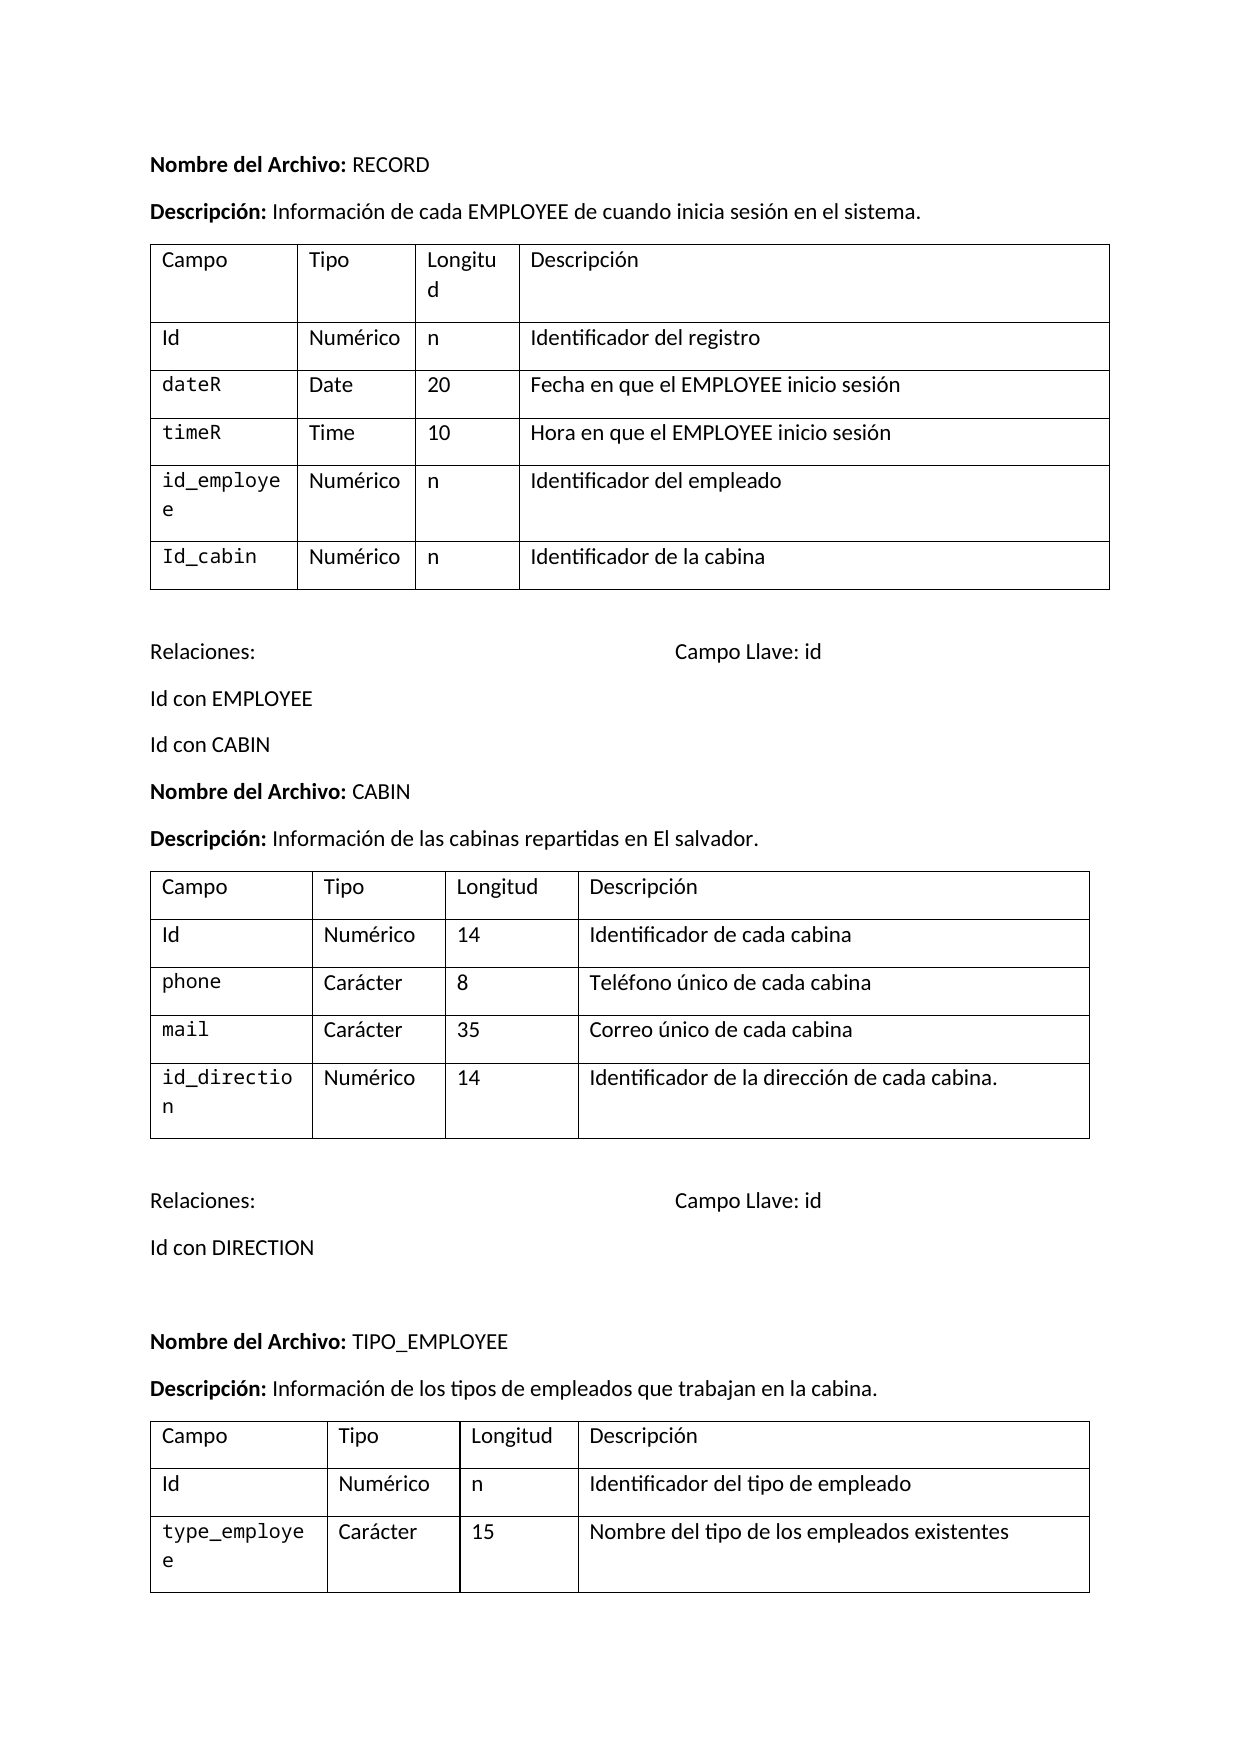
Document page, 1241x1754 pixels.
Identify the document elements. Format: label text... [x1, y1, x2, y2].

text Id con DIRECTION [150, 1233, 1090, 1261]
text Id con EMPLOYEE [150, 684, 1090, 712]
table_cell Identificador de la dirección de cada cabina. [579, 1064, 1089, 1138]
table_cell 35 [446, 1016, 578, 1062]
text Descripción: Información de los tipos de empleados que trabajan en la cabina. [150, 1374, 1090, 1402]
table_header Longitud [416, 245, 519, 322]
table_cell Id [151, 323, 297, 369]
table_cell Identificador del tipo de empleado [579, 1469, 1089, 1516]
text Relaciones: Campo Llave: id [150, 1186, 1090, 1214]
table_cell n [461, 1469, 578, 1516]
table_cell Time [298, 419, 415, 465]
table_cell Numérico [298, 323, 415, 369]
table_cell phone [151, 968, 312, 1014]
table_cell n [416, 466, 519, 541]
table_header Descripción [579, 1422, 1089, 1468]
text Relaciones: Campo Llave: id [150, 637, 1090, 665]
table_cell 8 [446, 968, 578, 1014]
table_cell n [416, 323, 519, 369]
text Id con CABIN [150, 731, 1090, 758]
table_cell dateR [151, 371, 297, 417]
table_cell Hora en que el EMPLOYEE inicio sesión [520, 419, 1109, 465]
table_cell n [416, 542, 519, 589]
table_cell Carácter [313, 1016, 445, 1062]
table_cell 10 [416, 419, 519, 465]
table_cell Carácter [313, 968, 445, 1014]
table_cell Numérico [298, 542, 415, 589]
text Nombre del Archivo: TIPO_EMPLOYEE [150, 1327, 1090, 1355]
table_cell Nombre del tipo de los empleados existentes [579, 1517, 1089, 1592]
text Nombre del Archivo: CABIN [150, 777, 1090, 805]
table_cell Teléfono único de cada cabina [579, 968, 1089, 1014]
table_cell Correo único de cada cabina [579, 1016, 1089, 1062]
text Nombre del Archivo: RECORD [150, 150, 1090, 178]
table_cell 14 [446, 1064, 578, 1138]
table_header Descripción [579, 872, 1089, 919]
table_cell Id_cabin [151, 542, 297, 589]
table_cell type_employee [151, 1517, 327, 1592]
table_cell Numérico [313, 1064, 445, 1138]
table_cell Identificador del empleado [520, 466, 1109, 541]
table_header Longitud [446, 872, 578, 919]
table_cell Identificador de la cabina [520, 542, 1109, 589]
table_cell mail [151, 1016, 312, 1062]
table_header Campo [151, 1422, 327, 1468]
table_cell Date [298, 371, 415, 417]
table_cell Identificador de cada cabina [579, 920, 1089, 967]
table_cell Numérico [313, 920, 445, 967]
text Descripción: Información de cada EMPLOYEE de cuando inicia sesión en el sistema. [150, 197, 1090, 225]
table_cell Fecha en que el EMPLOYEE inicio sesión [520, 371, 1109, 417]
table_header Tipo [313, 872, 445, 919]
table_cell Carácter [328, 1517, 459, 1592]
table_header Campo [151, 245, 297, 322]
text Descripción: Información de las cabinas repartidas en El salvador. [150, 824, 1090, 852]
table_cell Numérico [328, 1469, 459, 1516]
table_cell Id [151, 920, 312, 967]
table_cell Numérico [298, 466, 415, 541]
table_cell 15 [461, 1517, 578, 1592]
table_cell id_direction [151, 1064, 312, 1138]
table_cell 20 [416, 371, 519, 417]
table_header Tipo [328, 1422, 459, 1468]
table_header Tipo [298, 245, 415, 322]
table_header Campo [151, 872, 312, 919]
table_header Descripción [520, 245, 1109, 322]
table_cell 14 [446, 920, 578, 967]
table_cell id_employee [151, 466, 297, 541]
table_cell Identificador del registro [520, 323, 1109, 369]
table_header Longitud [461, 1422, 578, 1468]
table_cell Id [151, 1469, 327, 1516]
table_cell timeR [151, 419, 297, 465]
